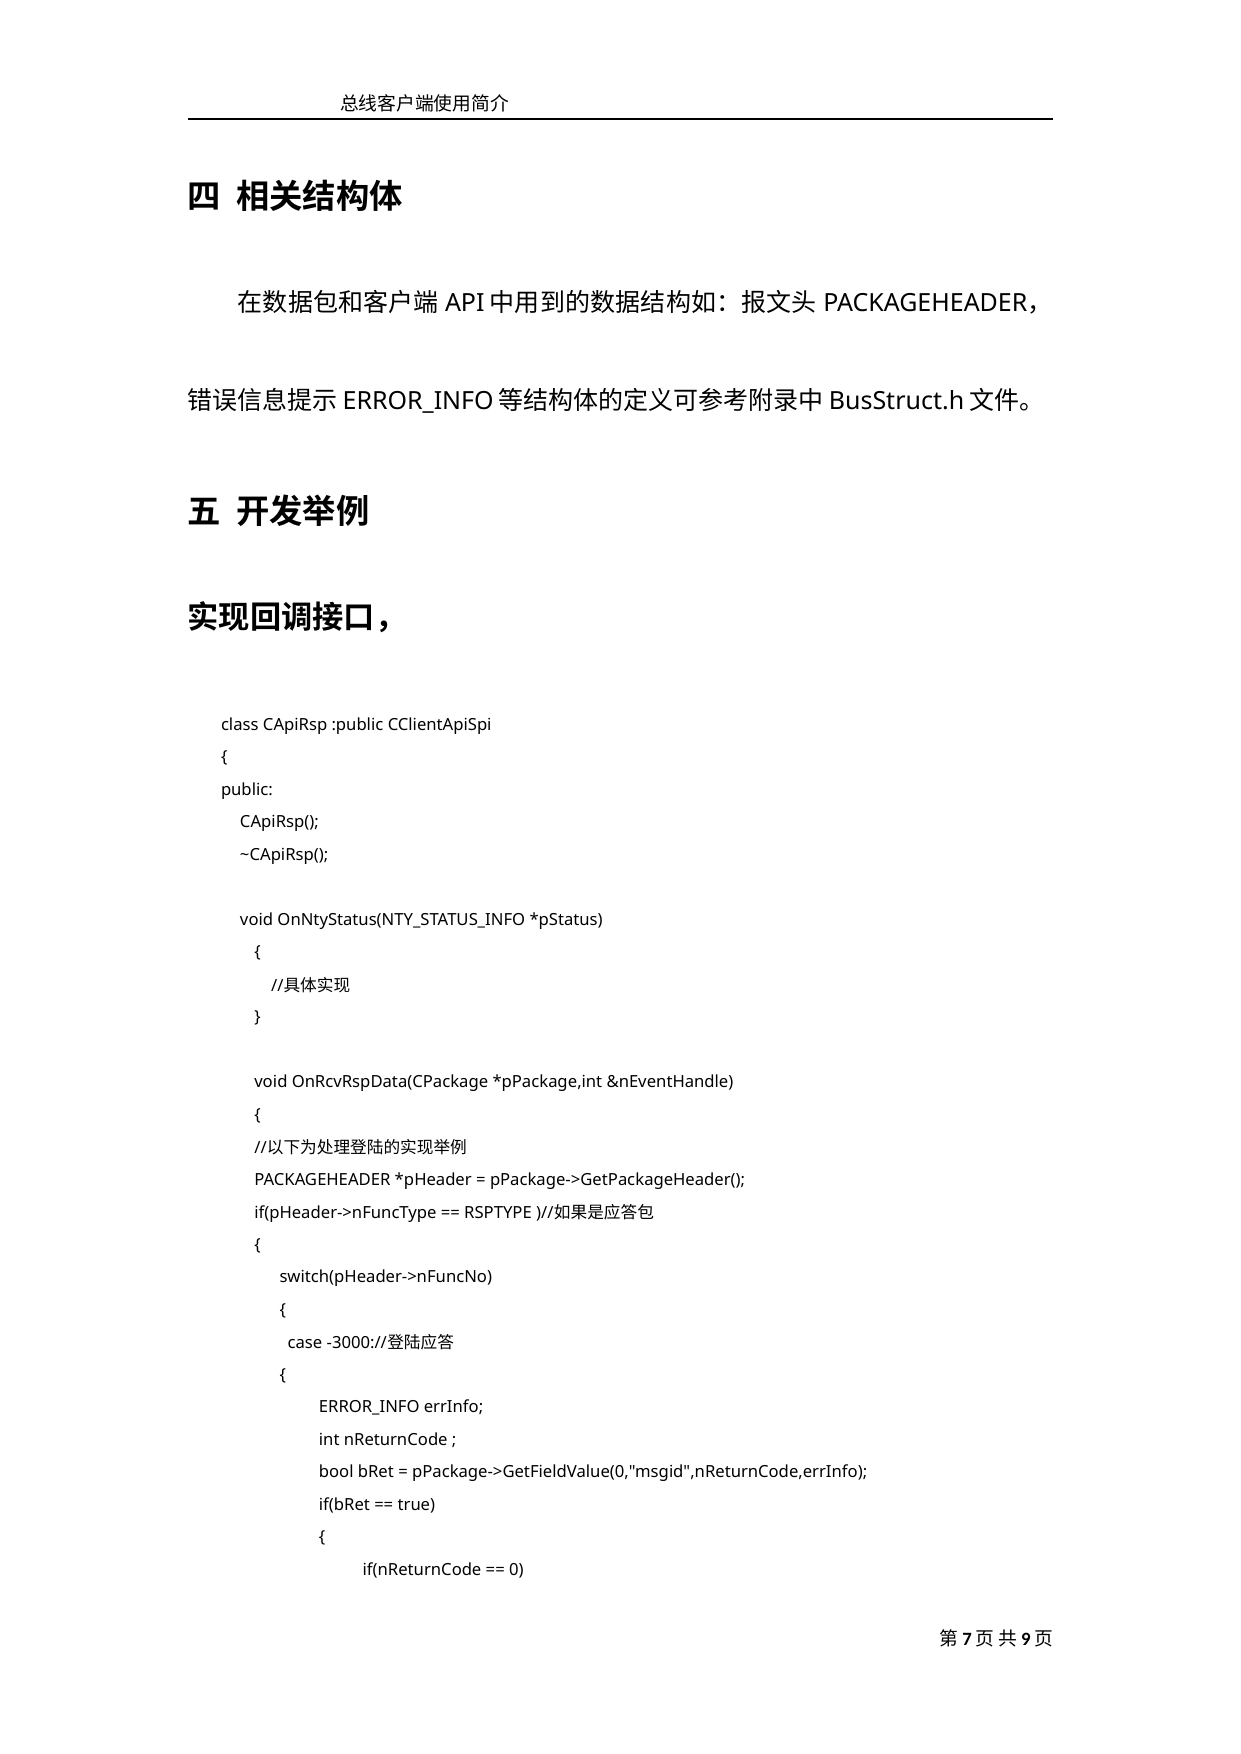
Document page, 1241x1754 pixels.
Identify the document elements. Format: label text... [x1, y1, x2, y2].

text //具体实现 [187, 968, 1053, 1000]
text ERROR_INFO errInfo; [187, 1390, 1053, 1423]
text CApiRsp(); [187, 805, 1053, 838]
text { [187, 1098, 1053, 1130]
text public: [187, 773, 1053, 805]
text { [187, 1520, 1053, 1553]
text { [187, 1293, 1053, 1325]
text bool bRet = pPackage->GetFieldValue(0,"msgid",nReturnCode,errInfo); [187, 1455, 1053, 1488]
text void OnRcvRspData(CPackage *pPackage,int &nEventHandle) [187, 1065, 1053, 1098]
text { [187, 1358, 1053, 1390]
subtitle 实现回调接口， [187, 583, 1053, 648]
subtitle 五 开发举例 [187, 476, 1053, 541]
text } [187, 1000, 1053, 1033]
text if(nReturnCode == 0) [187, 1553, 1053, 1585]
text //以下为处理登陆的实现举例 [187, 1130, 1053, 1163]
text switch(pHeader->nFuncNo) [187, 1260, 1053, 1293]
text class CApiRsp :public CClientApiSpi [187, 708, 1053, 740]
text int nReturnCode ; [187, 1423, 1053, 1455]
text { [187, 935, 1053, 968]
text { [187, 1228, 1053, 1260]
text case -3000://登陆应答 [187, 1325, 1053, 1358]
text ~CApiRsp(); [187, 838, 1053, 870]
text void OnNtyStatus(NTY_STATUS_INFO *pStatus) [187, 903, 1053, 935]
text 在数据包和客户端API中用到的数据结构如：报文头PACKAGEHEADER，错误信息提示ERROR_INFO等结构体的定义可参考附录中BusStruct.h文件。 [187, 268, 1053, 431]
text { [187, 740, 1053, 773]
text PACKAGEHEADER *pHeader = pPackage->GetPackageHeader(); [187, 1163, 1053, 1195]
subtitle 四 相关结构体 [187, 162, 1053, 227]
text if(bRet == true) [187, 1488, 1053, 1520]
text if(pHeader->nFuncType == RSPTYPE )//如果是应答包 [187, 1195, 1053, 1228]
